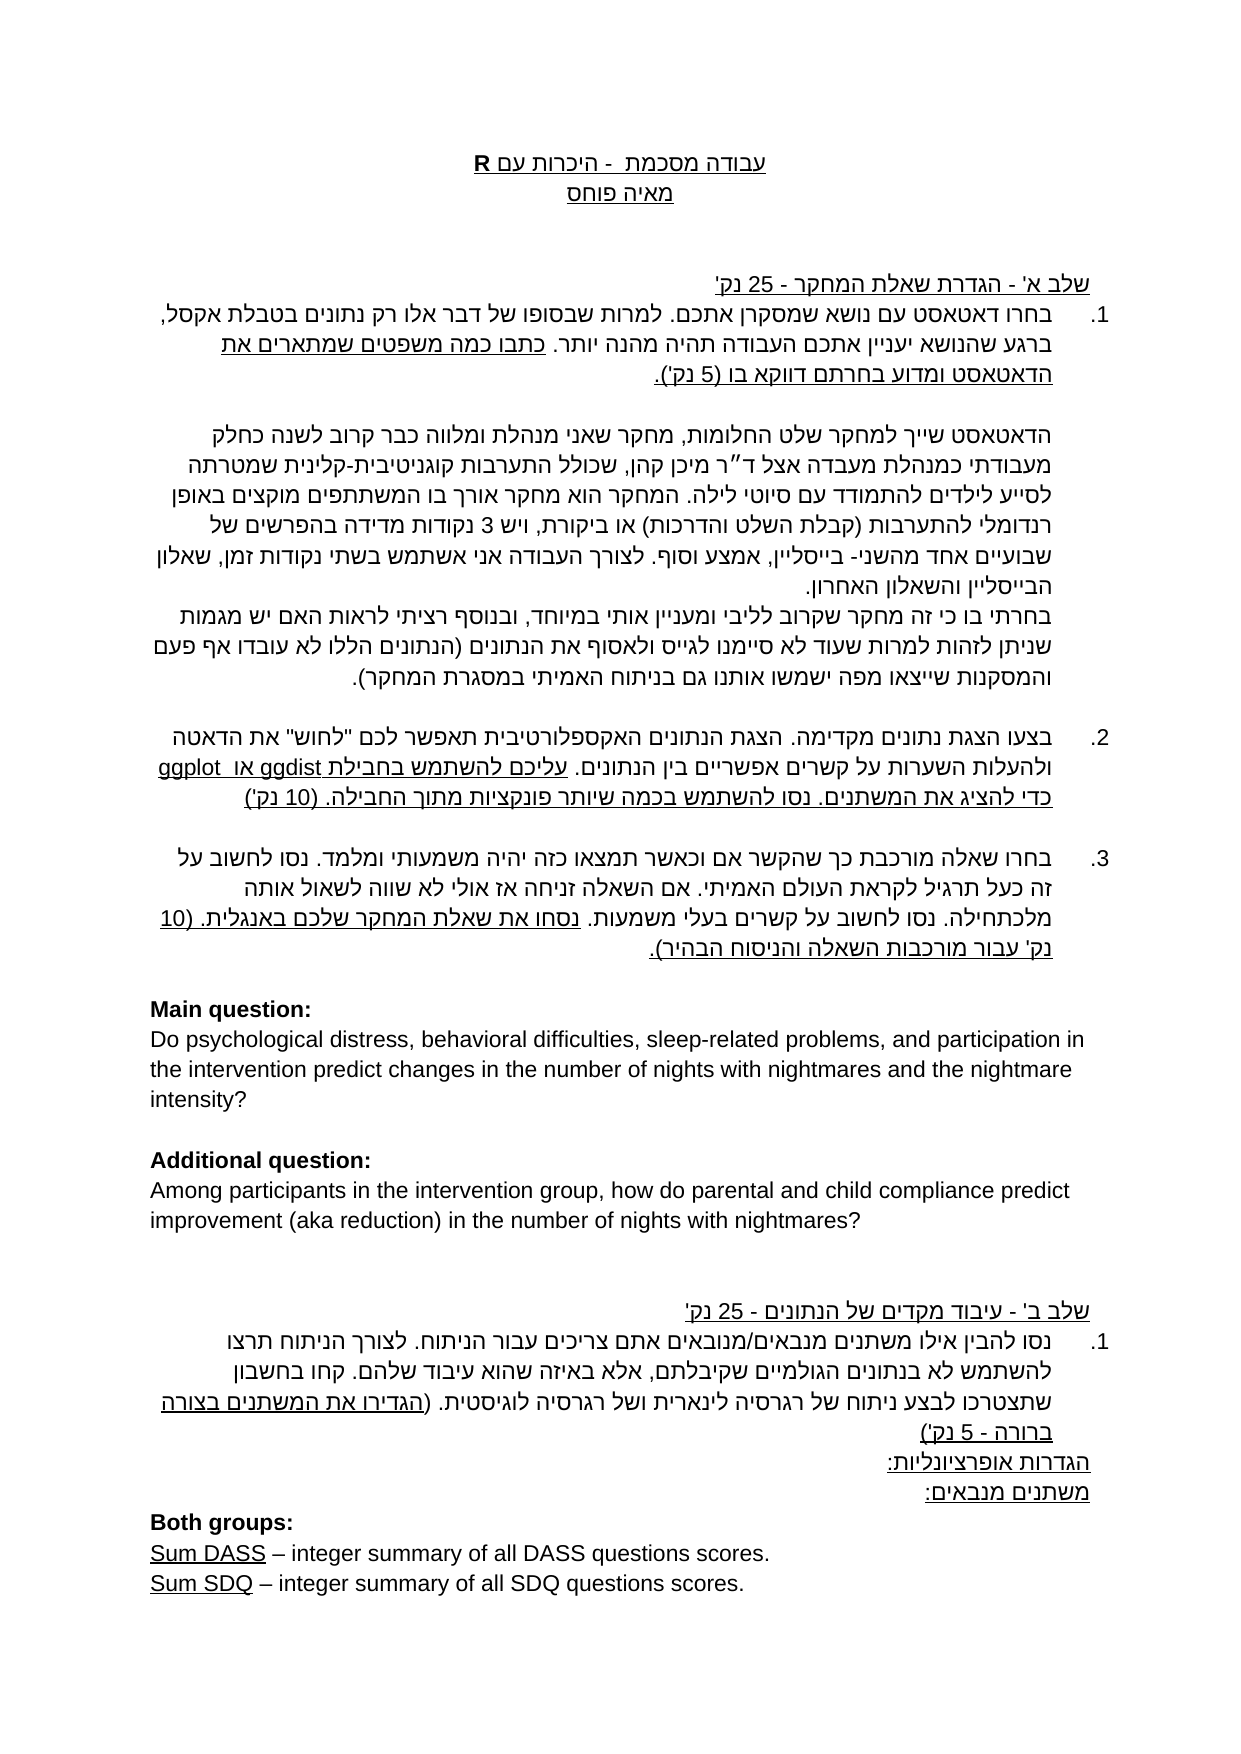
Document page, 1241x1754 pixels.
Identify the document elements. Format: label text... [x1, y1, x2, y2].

text Both groups: [150, 1509, 1090, 1536]
list נסו להבין אילו משתנים מנבאים/מנובאים אתם צריכים עבור הניתוח. לצורך הניתוח תרצו להשתמש לא בנתונים הגולמיים שקיבלתם, אלא באיזה שהוא עיבוד שלהם. קחו בחשבון שתצטרכו לבצע ניתוח של רגרסיה לינארית ושל רגרסיה לוגיסטית. (הגדירו את המשתנים בצורה ברורה - 5 נק') [150, 1328, 1090, 1445]
list בצעו הצגת נתונים מקדימה. הצגת הנתונים האקספלורטיבית תאפשר לכם "לחוש" את הדאטה ולהעלות השערות על קשרים אפשריים בין הנתונים. עליכם להשתמש בחבילת ggdist או ggplot כדי להציג את המשתנים. נסו להשתמש בכמה שיותר פונקציות מתוך החבילה. (10 נק') [150, 724, 1090, 811]
text Sum DASS – integer summary of all DASS questions scores. [150, 1539, 1090, 1566]
text משתנים מנבאים: [150, 1479, 1090, 1506]
text מאיה פוחס [150, 180, 1090, 207]
text הגדרות אופרציונליות: [150, 1449, 1090, 1475]
text Sum SDQ – integer summary of all SDQ questions scores. [150, 1570, 1090, 1596]
text Among participants in the intervention group, how do parental and child compliance predict improvement (aka reduction) in the number of nights with nightmares? [150, 1177, 1090, 1234]
text הדאטאסט שייך למחקר שלט החלומות, מחקר שאני מנהלת ומלווה כבר קרוב לשנה כחלק מעבודתי כמנהלת מעבדה אצל ד״ר מיכן קהן, שכולל התערבות קוגניטיבית-קלינית שמטרתה לסייע לילדים להתמודד עם סיוטי לילה. המחקר הוא מחקר אורך בו המשתתפים מוקצים באופן רנדומלי להתערבות (קבלת השלט והדרכות) או ביקורת, ויש 3 נקודות מדידה בהפרשים של שבועיים אחד מהשני- בייסליין, אמצע וסוף. לצורך העבודה אני אשתמש בשתי נקודות זמן, שאלון הבייסליין והשאלון האחרון. [150, 392, 1053, 599]
text Main question: [150, 996, 1090, 1022]
text בחרתי בו כי זה מחקר שקרוב לליבי ומעניין אותי במיוחד, ובנוסף רציתי לראות האם יש מגמות שניתן לזהות למרות שעוד לא סיימנו לגייס ולאסוף את הנתונים (הנתונים הללו לא עובדו אף פעם והמסקנות שייצאו מפה ישמשו אותנו גם בניתוח האמיתי במסגרת המחקר). [150, 603, 1053, 690]
text Additional question: [150, 1147, 1090, 1173]
text שלב ב' - עיבוד מקדים של הנתונים - 25 נק' [150, 1298, 1090, 1324]
list בחרו דאטאסט עם נושא שמסקרן אתכם. למרות שבסופו של דבר אלו רק נתונים בטבלת אקסל, ברגע שהנושא יעניין אתכם העבודה תהיה מהנה יותר. כתבו כמה משפטים שמתארים את הדאטאסט ומדוע בחרתם דווקא בו (5 נק'). [150, 301, 1090, 388]
list בחרו שאלה מורכבת כך שהקשר אם וכאשר תמצאו כזה יהיה משמעותי ומלמד. נסו לחשוב על זה כעל תרגיל לקראת העולם האמיתי. אם השאלה זניחה אז אולי לא שווה לשאול אותה מלכתחילה. נסו לחשוב על קשרים בעלי משמעות. נסחו את שאלת המחקר שלכם באנגלית. (10 נק' עבור מורכבות השאלה והניסוח הבהיר). [150, 845, 1090, 962]
text שלב א' - הגדרת שאלת המחקר - 25 נק' [150, 271, 1090, 297]
text Do psychological distress, behavioral difficulties, sleep-related problems, and participation in the intervention predict changes in the number of nights with nightmares and the nightmare intensity? [150, 1026, 1090, 1113]
text עבודה מסכמת - היכרות עם R [150, 150, 1090, 176]
